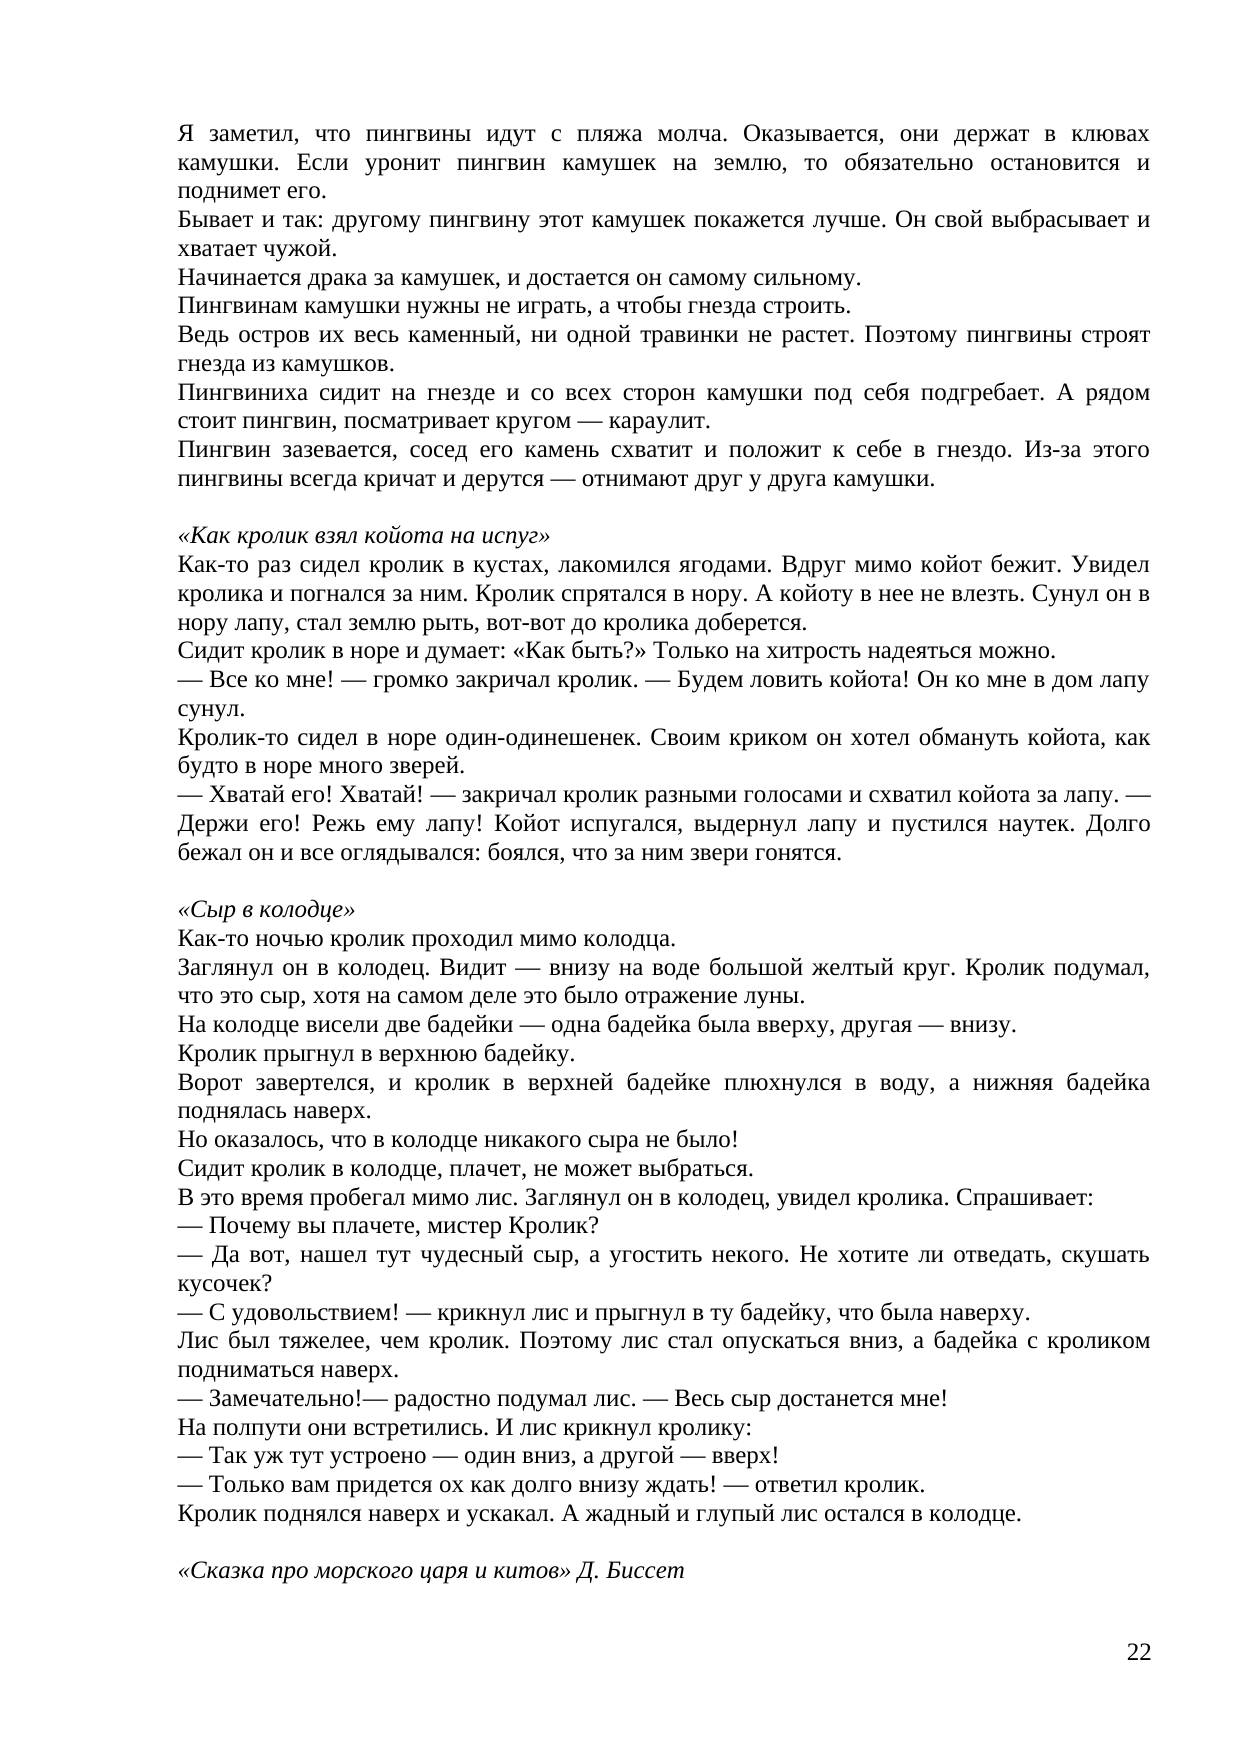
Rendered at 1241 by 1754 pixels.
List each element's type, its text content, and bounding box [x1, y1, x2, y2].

text На колодце висели две бадейки — одна бадейка была вверху, другая — внизу. [177, 1009, 1152, 1038]
text Пингвин зазевается, сосед его камень схватит и положит к себе в гнездо. Из-за этого пингвины всегда кричат и дерутся — отнимают друг у друга камушки. [177, 434, 1152, 492]
text Я заметил, что пингвины идут с пляжа молча. Оказывается, они держат в клювах камушки. Если уронит пингвин камушек на землю, то обязательно остановится и поднимет его. [177, 118, 1152, 204]
text Пингвинам камушки нужны не играть, а чтобы гнезда строить. [177, 291, 1152, 319]
text На полпути они встретились. И лис крикнул кролику: [177, 1412, 1152, 1441]
text Кролик-то сидел в норе один-одинешенек. Своим криком он хотел обмануть койота, как будто в норе много зверей. [177, 722, 1152, 779]
text Сидит кролик в норе и думает: «Как быть?» Только на хитрость надеяться можно. [177, 636, 1152, 664]
text «Сыр в колодце» [177, 894, 1152, 923]
text Пингвиниха сидит на гнезде и со всех сторон камушки под себя подгребает. А рядом стоит пингвин, посматривает кругом — караулит. [177, 377, 1152, 434]
text Начинается драка за камушек, и достается он самому сильному. [177, 262, 1152, 291]
text Кролик поднялся наверх и ускакал. А жадный и глупый лис остался в колодце. [177, 1498, 1152, 1527]
text — Да вот, нашел тут чудесный сыр, а угостить некого. Не хотите ли отведать, скушать кусочек? [177, 1239, 1152, 1297]
text — Все ко мне! — громко закричал кролик. — Будем ловить койота! Он ко мне в дом лапу сунул. [177, 664, 1152, 722]
text Как-то раз сидел кролик в кустах, лакомился ягодами. Вдруг мимо койот бежит. Увидел кролика и погнался за ним. Кролик спрятался в нору. А койоту в нее не влезть. Сунул он в нору лапу, стал землю рыть, вот-вот до кролика доберется. [177, 549, 1152, 636]
text Заглянул он в колодец. Видит — внизу на воде большой желтый круг. Кролик подумал, что это сыр, хотя на самом деле это было отражение луны. [177, 952, 1152, 1009]
text Лис был тяжелее, чем кролик. Поэтому лис стал опускаться вниз, а бадейка с кроликом подниматься наверх. [177, 1326, 1152, 1383]
text Кролик прыгнул в верхнюю бадейку. [177, 1038, 1152, 1067]
text Ворот завертелся, и кролик в верхней бадейке плюхнулся в воду, а нижняя бадейка поднялась наверх. [177, 1067, 1152, 1124]
text Ведь остров их весь каменный, ни одной травинки не растет. Поэтому пингвины строят гнезда из камушков. [177, 319, 1152, 377]
text — С удовольствием! — крикнул лис и прыгнул в ту бадейку, что была наверху. [177, 1297, 1152, 1326]
text — Хватай его! Хватай! — закричал кролик разными голосами и схватил койота за лапу. — Держи его! Режь ему лапу! Койот испугался, выдернул лапу и пустился наутек. Долго бежал он и все оглядывался: боялся, что за ним звери гонятся. [177, 779, 1152, 866]
text «Сказка про морского царя и китов» Д. Биссет [177, 1556, 1152, 1584]
text — Почему вы плачете, мистер Кролик? [177, 1211, 1152, 1239]
text Сидит кролик в колодце, плачет, не может выбраться. [177, 1153, 1152, 1182]
text — Так уж тут устроено — один вниз, а другой — вверх! [177, 1441, 1152, 1469]
text — Замечательно!— радостно подумал лис. — Весь сыр достанется мне! [177, 1383, 1152, 1412]
text Бывает и так: другому пингвину этот камушек покажется лучше. Он свой выбрасывает и хватает чужой. [177, 204, 1152, 262]
text «Как кролик взял койота на испуг» [177, 521, 1152, 549]
text В это время пробегал мимо лис. Заглянул он в колодец, увидел кролика. Спрашивает: [177, 1182, 1152, 1211]
text — Только вам придется ох как долго внизу ждать! — ответил кролик. [177, 1469, 1152, 1498]
text Но оказалось, что в колодце никакого сыра не было! [177, 1124, 1152, 1153]
text Как-то ночью кролик проходил мимо колодца. [177, 923, 1152, 952]
